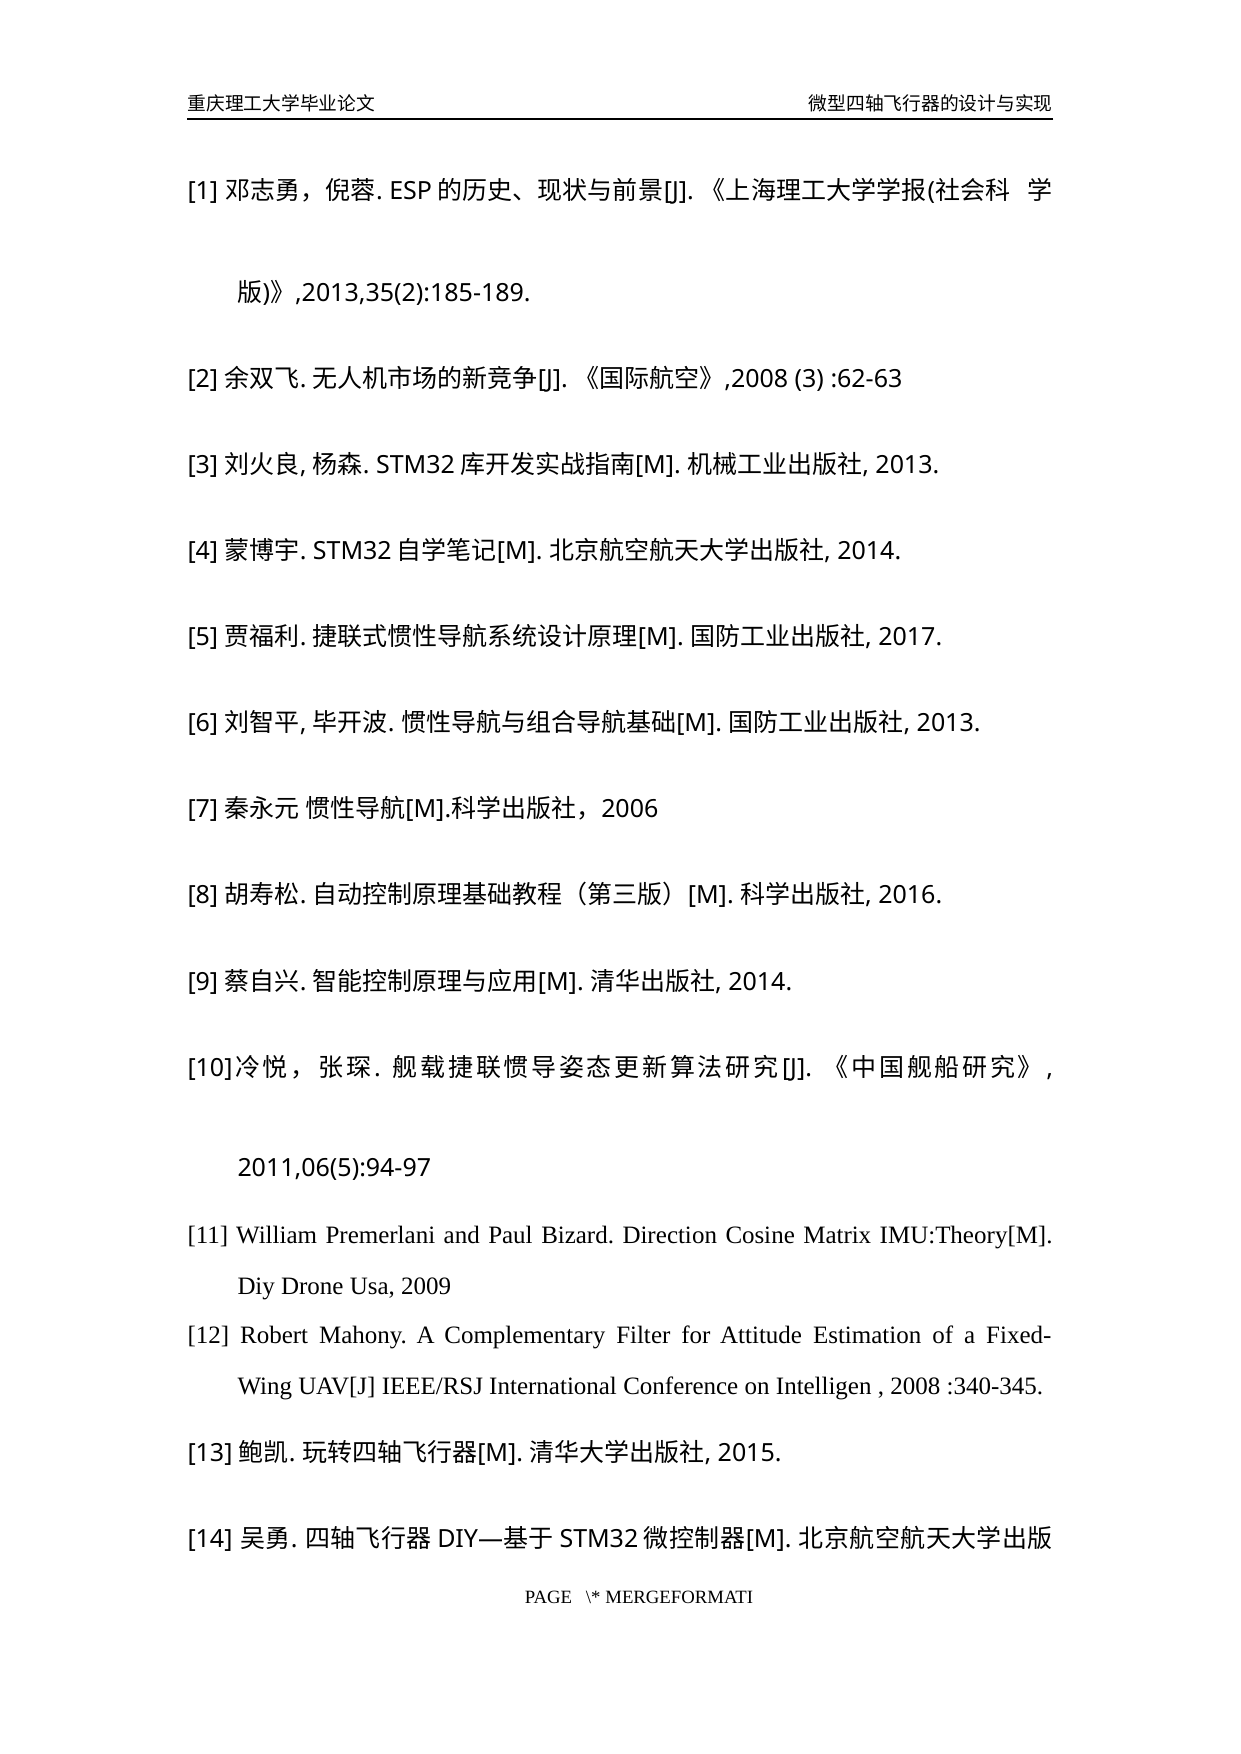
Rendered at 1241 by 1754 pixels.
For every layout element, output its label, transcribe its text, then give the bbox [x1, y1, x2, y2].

text [11] William Premerlani and Paul Bizard. Direction Cosine Matrix IMU:Theory[M]. Diy Drone Usa, 2009 [187, 1218, 1053, 1303]
text [6] 刘智平, 毕开波. 惯性导航与组合导航基础[M]. 国防工业出版社, 2013. [187, 687, 1053, 755]
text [187, 1502, 1053, 1570]
text [13] 鲍凯. 玩转四轴飞行器[M]. 清华大学出版社, 2015. [187, 1416, 1053, 1484]
text [4] 蒙博宇. STM32自学笔记[M]. 北京航空航天大学出版社, 2014. [187, 515, 1053, 583]
text [8] 胡寿松. 自动控制原理基础教程（第三版）[M]. 科学出版社, 2016. [187, 859, 1053, 927]
text [10]冷悦，张琛. 舰载捷联惯导姿态更新算法研究[J]. 《中国舰船研究》, 2011,06(5):94-97 [187, 1031, 1053, 1201]
text [7] 秦永元 惯性导航[M].科学出版社，2006 [187, 773, 1053, 841]
text [9] 蔡自兴. 智能控制原理与应用[M]. 清华出版社, 2014. [187, 945, 1053, 1013]
text [12] Robert Mahony. A Complementary Filter for Attitude Estimation of a Fixed-Wing UAV[J] IEEE/RSJ International Conference on Intelligen , 2008 :340-345. [187, 1317, 1053, 1402]
text [3] 刘火良, 杨森. STM32库开发实战指南[M]. 机械工业出版社, 2013. [187, 429, 1053, 497]
text [1] 邓志勇，倪蓉. ESP的历史、现状与前景[J]. 《上海理工大学学报(社会科 学版)》,2013,35(2):185-189. [187, 155, 1053, 325]
text [5] 贾福利. 捷联式惯性导航系统设计原理[M]. 国防工业出版社, 2017. [187, 601, 1053, 669]
text [2] 余双飞. 无人机市场的新竞争[J]. 《国际航空》,2008 (3) :62-63 [187, 343, 1053, 411]
